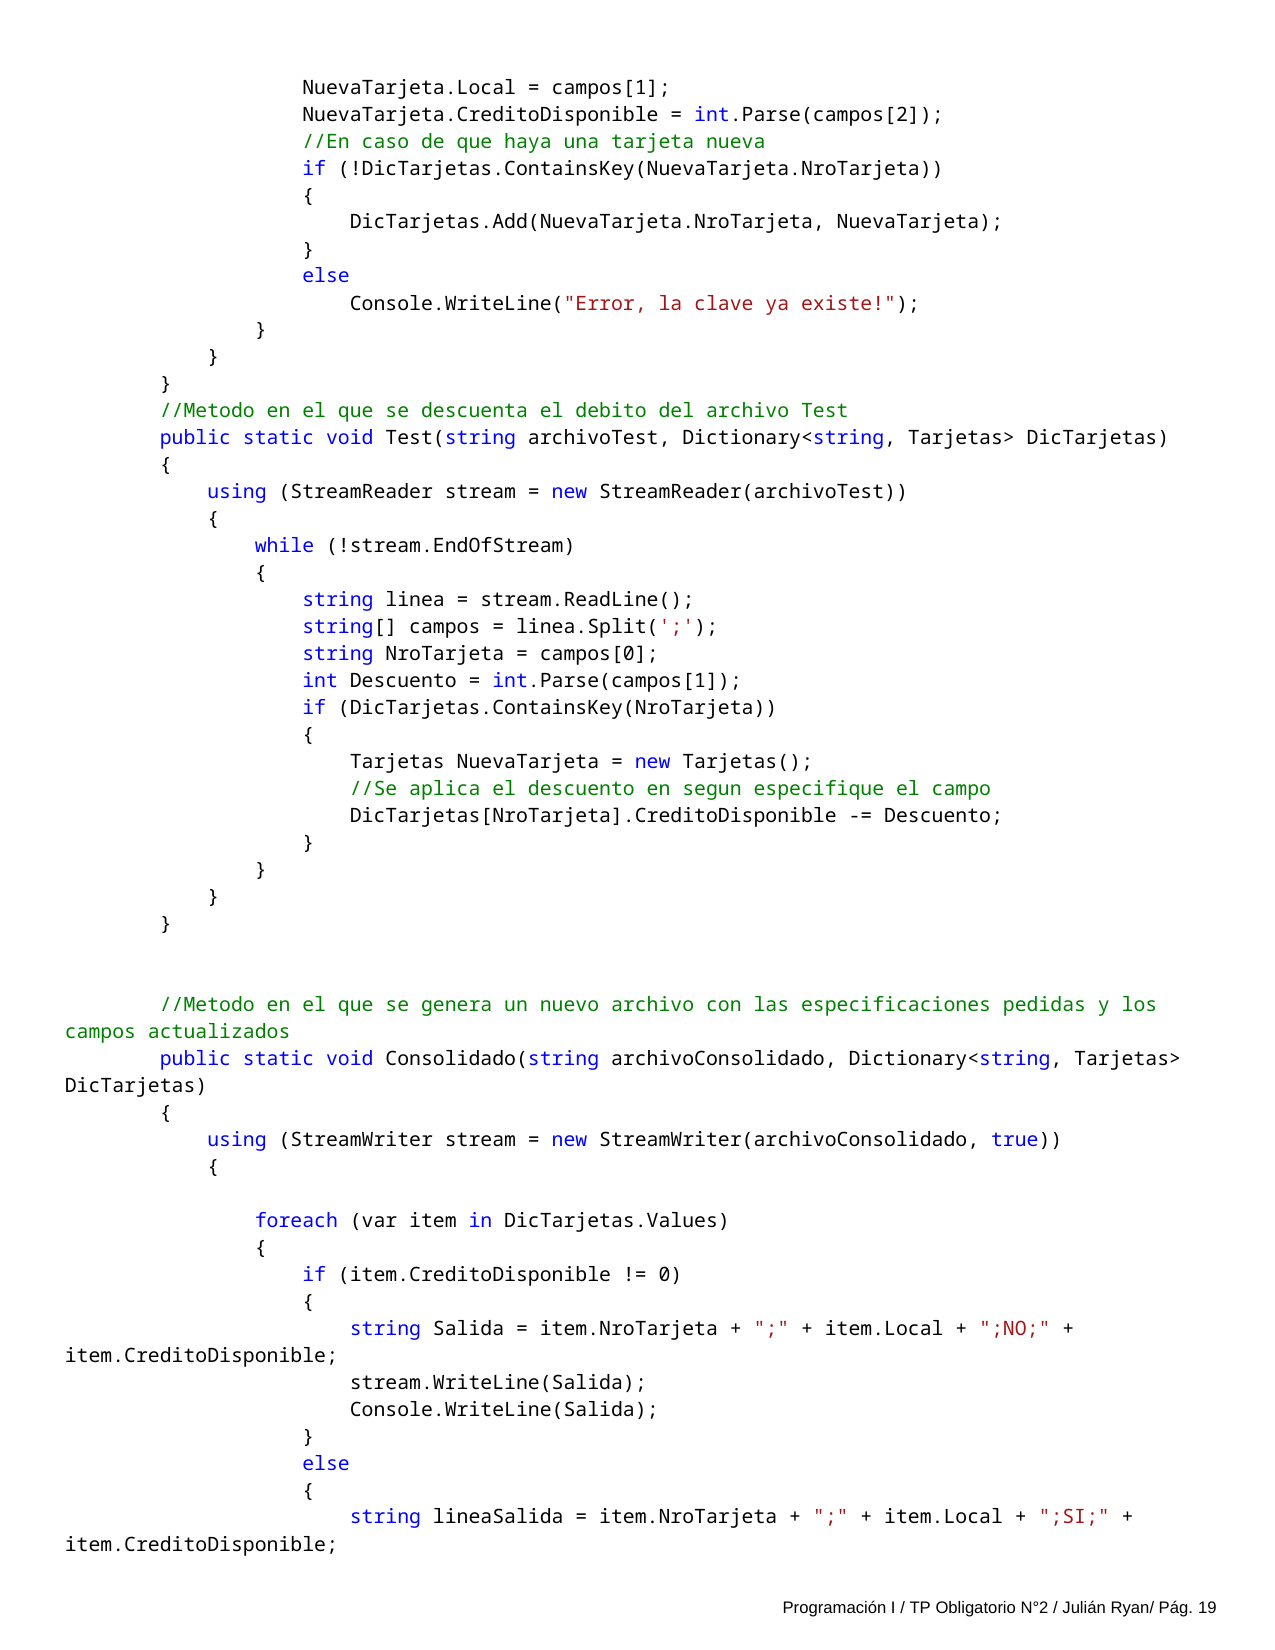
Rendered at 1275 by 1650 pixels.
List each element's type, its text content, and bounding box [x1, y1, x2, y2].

text int Descuento = int.Parse(campos[1]); [64, 666, 1210, 693]
text //Se aplica el descuento en segun especifique el campo [64, 774, 1210, 801]
text using (StreamReader stream = new StreamReader(archivoTest)) [64, 478, 1210, 504]
text } [64, 855, 1210, 882]
text string[] campos = linea.Split(';'); [64, 612, 1210, 639]
text NuevaTarjeta.Local = campos[1]; [64, 73, 1210, 100]
text //En caso de que haya una tarjeta nueva [64, 127, 1210, 154]
text { [64, 1233, 1210, 1260]
text } [64, 882, 1210, 909]
text string linea = stream.ReadLine(); [64, 586, 1210, 612]
text } [64, 1422, 1210, 1449]
text string lineaSalida = item.NroTarjeta + ";" + item.Local + ";SI;" + item.CreditoDisponible; [64, 1503, 1210, 1557]
text string Salida = item.NroTarjeta + ";" + item.Local + ";NO;" + item.CreditoDisponible; [64, 1314, 1210, 1368]
text string NroTarjeta = campos[0]; [64, 639, 1210, 666]
text using (StreamWriter stream = new StreamWriter(archivoConsolidado, true)) [64, 1125, 1210, 1152]
text while (!stream.EndOfStream) [64, 532, 1210, 558]
text { [64, 558, 1210, 586]
text } [64, 343, 1210, 370]
text public static void Test(string archivoTest, Dictionary<string, Tarjetas> DicTarjetas) [64, 424, 1210, 451]
text NuevaTarjeta.CreditoDisponible = int.Parse(campos[2]); [64, 100, 1210, 127]
text Tarjetas NuevaTarjeta = new Tarjetas(); [64, 747, 1210, 774]
text if (DicTarjetas.ContainsKey(NroTarjeta)) [64, 693, 1210, 720]
text { [64, 1476, 1210, 1503]
text Console.WriteLine("Error, la clave ya existe!"); [64, 289, 1210, 316]
text DicTarjetas[NroTarjeta].CreditoDisponible -= Descuento; [64, 801, 1210, 828]
text } [64, 235, 1210, 262]
text { [64, 1152, 1210, 1179]
text } [64, 370, 1210, 397]
text } [64, 909, 1210, 936]
text { [64, 181, 1210, 208]
text else [64, 1449, 1210, 1476]
text Console.WriteLine(Salida); [64, 1395, 1210, 1422]
text stream.WriteLine(Salida); [64, 1368, 1210, 1395]
text } [64, 828, 1210, 855]
text if (!DicTarjetas.ContainsKey(NuevaTarjeta.NroTarjeta)) [64, 154, 1210, 181]
text DicTarjetas.Add(NuevaTarjeta.NroTarjeta, NuevaTarjeta); [64, 208, 1210, 235]
text { [64, 504, 1210, 532]
text { [64, 1287, 1210, 1314]
text foreach (var item in DicTarjetas.Values) [64, 1206, 1210, 1233]
text else [64, 262, 1210, 289]
text if (item.CreditoDisponible != 0) [64, 1260, 1210, 1287]
text //Metodo en el que se genera un nuevo archivo con las especificaciones pedidas y los campos actualizados [64, 990, 1210, 1044]
text { [64, 451, 1210, 478]
text public static void Consolidado(string archivoConsolidado, Dictionary<string, Tarjetas> DicTarjetas) [64, 1044, 1210, 1098]
text { [64, 1098, 1210, 1125]
text //Metodo en el que se descuenta el debito del archivo Test [64, 397, 1210, 424]
text } [64, 316, 1210, 343]
text { [64, 720, 1210, 747]
